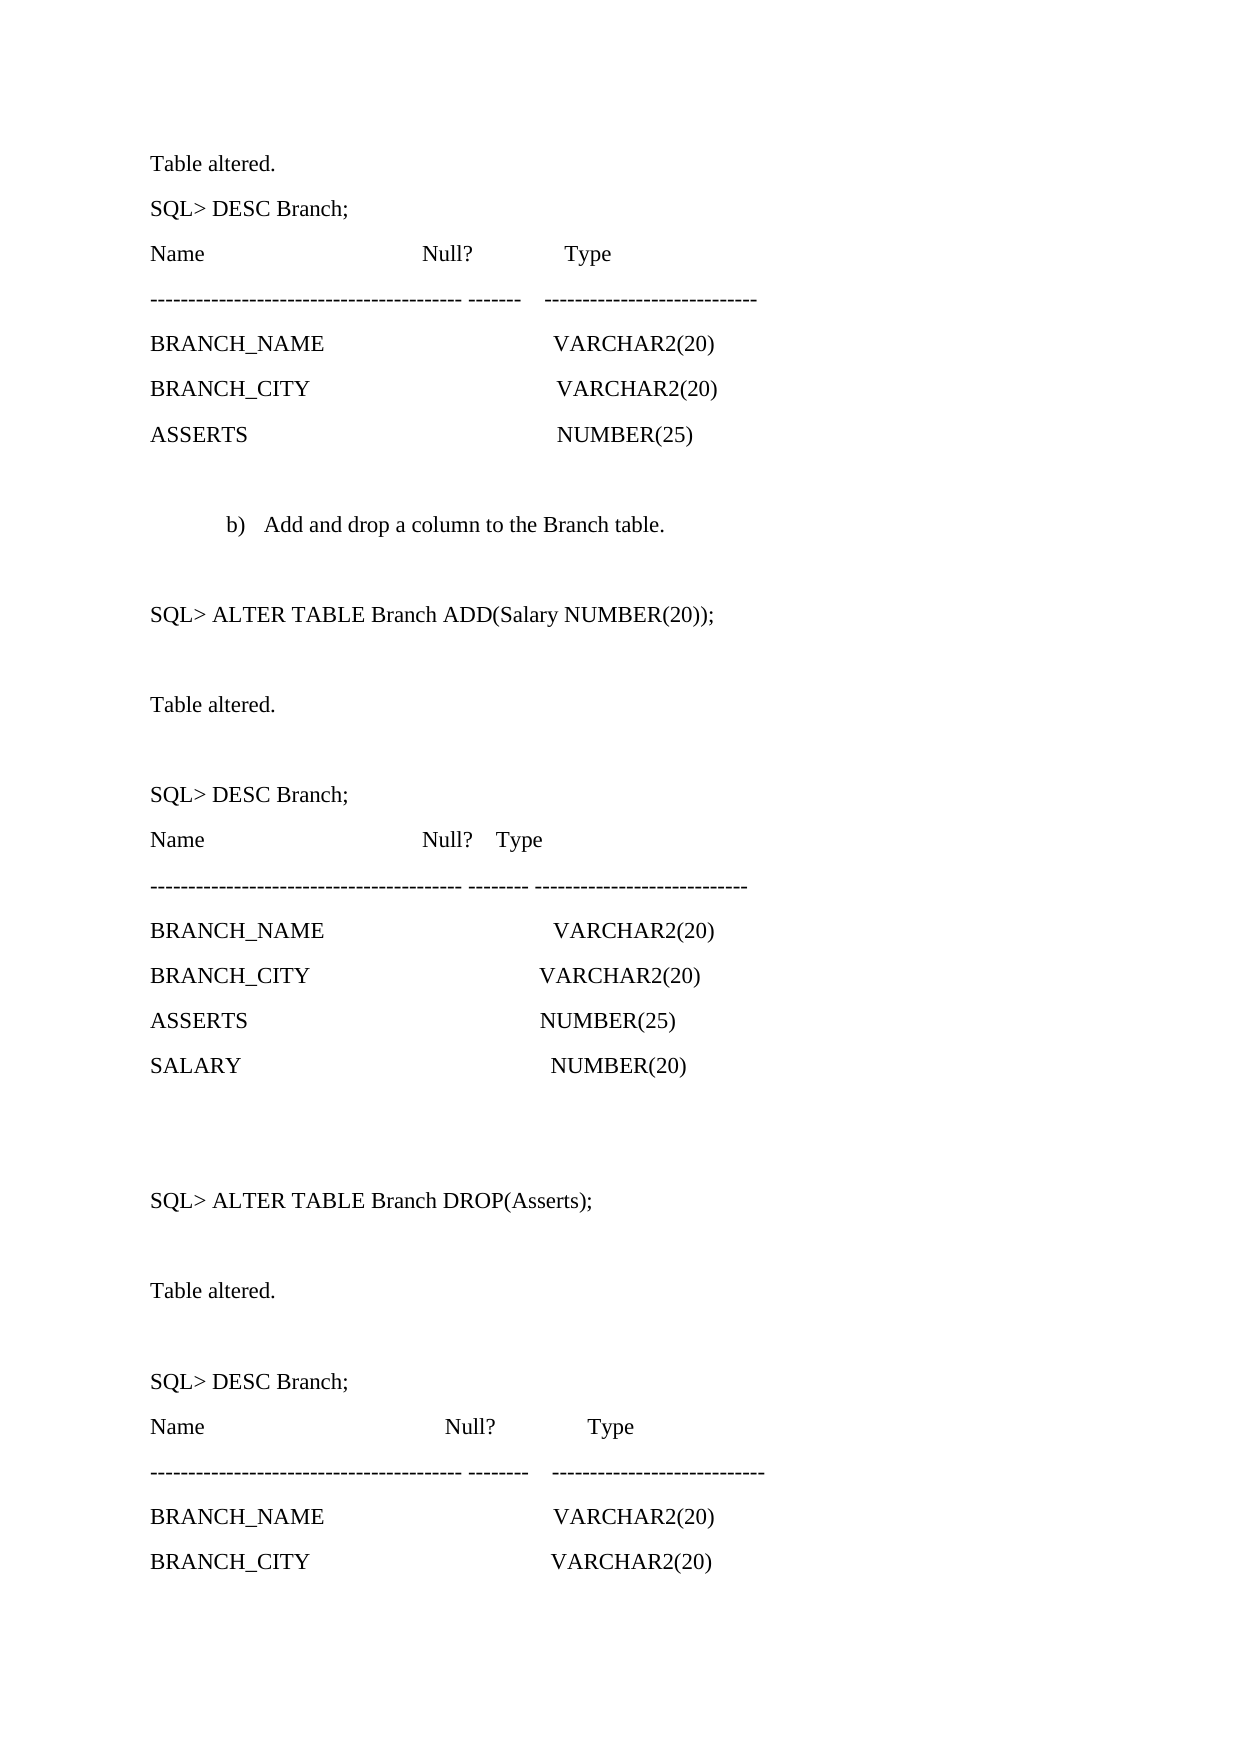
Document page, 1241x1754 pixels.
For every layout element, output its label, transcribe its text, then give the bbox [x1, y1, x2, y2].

text Name Null? Type [150, 1413, 1090, 1439]
text BRANCH_CITY VARCHAR2(20) [150, 1548, 1090, 1574]
text BRANCH_NAME VARCHAR2(20) [150, 1503, 1090, 1529]
text ASSERTS NUMBER(25) [150, 1007, 1090, 1033]
text ----------------------------------------- -------- ---------------------------- [150, 1458, 1090, 1484]
list Add and drop a column to the Branch table. [226, 511, 1090, 537]
text Table altered. [150, 691, 1090, 718]
text ASSERTS NUMBER(25) [150, 421, 1090, 447]
text ----------------------------------------- ------- ---------------------------- [150, 285, 1090, 312]
text SQL> DESC Branch; [150, 195, 1090, 221]
text BRANCH_CITY VARCHAR2(20) [150, 962, 1090, 988]
text SQL> ALTER TABLE Branch ADD(Salary NUMBER(20)); [150, 601, 1090, 627]
text SQL> DESC Branch; [150, 1368, 1090, 1394]
text BRANCH_NAME VARCHAR2(20) [150, 917, 1090, 943]
text Name Null? Type [150, 240, 1090, 267]
text Table altered. [150, 150, 1090, 176]
text SQL> ALTER TABLE Branch DROP(Asserts); [150, 1187, 1090, 1214]
text Table altered. [150, 1278, 1090, 1304]
text ----------------------------------------- -------- ---------------------------- [150, 872, 1090, 898]
text BRANCH_NAME VARCHAR2(20) [150, 330, 1090, 357]
text SQL> DESC Branch; [150, 781, 1090, 808]
text SALARY NUMBER(20) [150, 1052, 1090, 1078]
text BRANCH_CITY VARCHAR2(20) [150, 376, 1090, 402]
text Name Null? Type [150, 827, 1090, 853]
